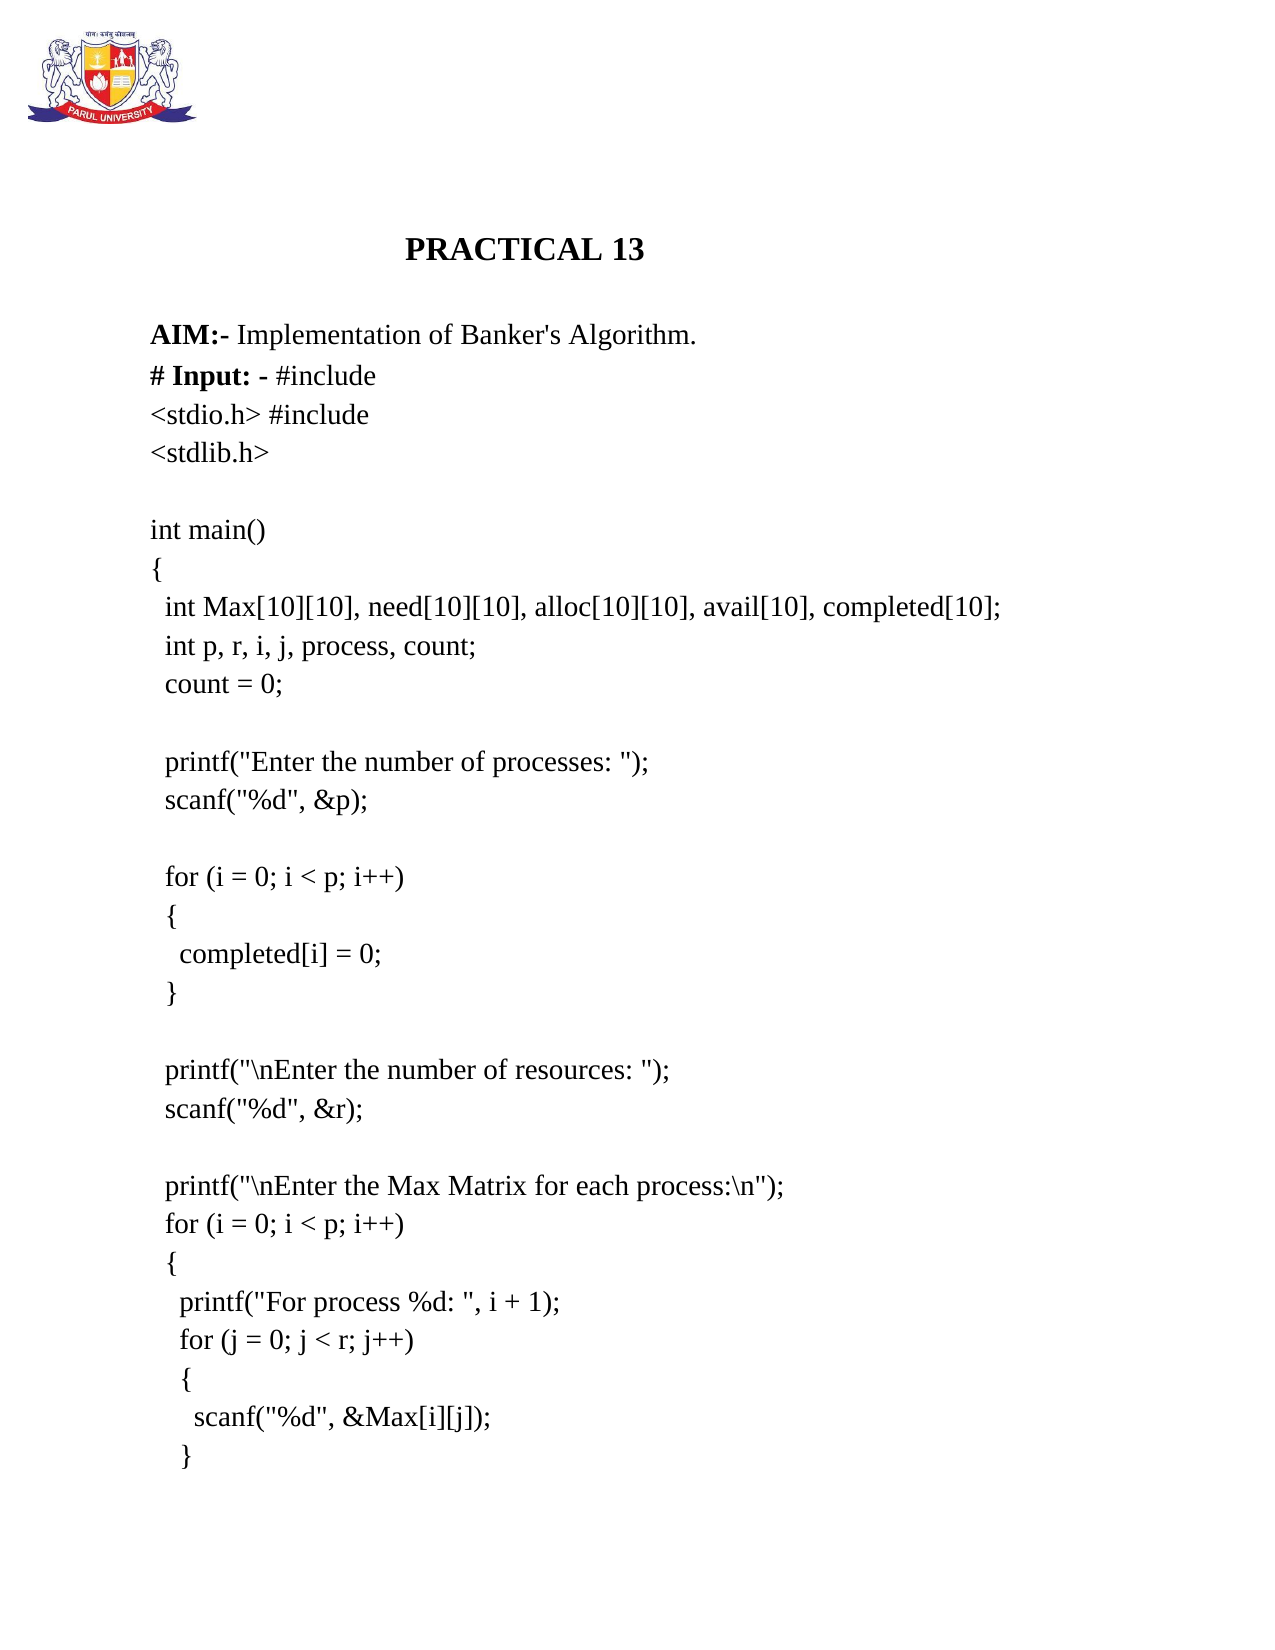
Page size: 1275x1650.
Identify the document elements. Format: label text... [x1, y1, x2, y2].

text for (i = 0; i < p; i++) [164, 859, 1275, 893]
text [179, 1284, 573, 1356]
text { [164, 898, 1275, 932]
text count = 0; [164, 667, 1275, 700]
text printf("\nEnter the number of resources: "); scanf("%d", &r); [164, 1052, 683, 1124]
text completed[i] = 0; [179, 937, 1275, 970]
text { [164, 1245, 1275, 1279]
text scanf("%d", &Max[i][j]); [194, 1399, 1275, 1433]
text int main() [150, 512, 1275, 546]
text } [179, 1438, 1275, 1471]
text { [179, 1361, 1275, 1394]
picture [28, 31, 197, 124]
text } [164, 975, 1275, 1009]
text printf("Enter the number of processes: "); scanf("%d", &p); [164, 744, 683, 816]
subtitle PRACTICAL 13 [405, 229, 1275, 267]
text { [150, 551, 1275, 584]
text printf("\nEnter the Max Matrix for each process:\n"); for (i = 0; i < p; i++) [164, 1168, 812, 1240]
text int Max[10][10], need[10][10], alloc[10][10], avail[10], completed[10]; int p, r, i, j, process, count; [164, 589, 1012, 662]
text # Input: - #include <stdio.h> #include <stdlib.h> [150, 358, 377, 469]
text AIM:- Implementation of Banker's Algorithm. [150, 317, 1275, 351]
